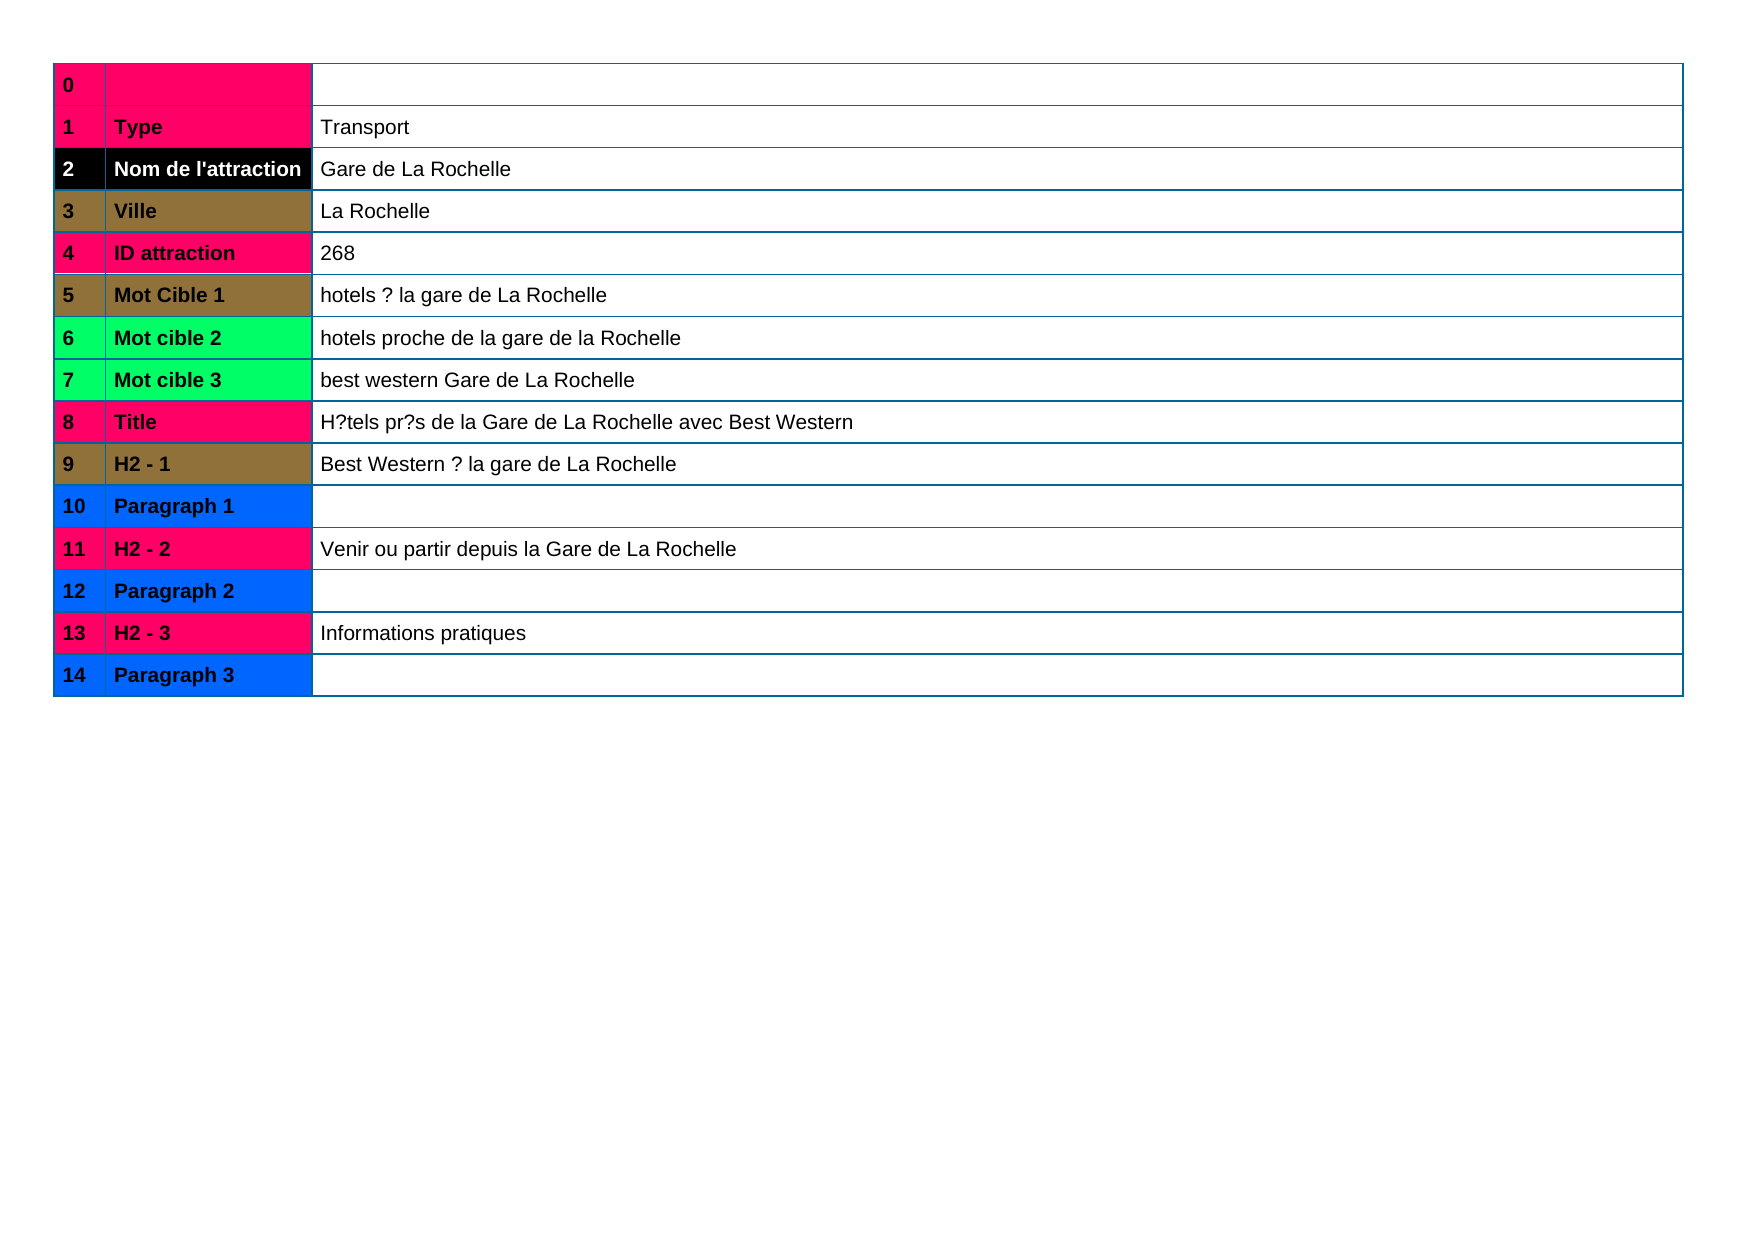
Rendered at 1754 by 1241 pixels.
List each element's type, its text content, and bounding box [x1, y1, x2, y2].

table_cell 4 [55, 233, 105, 273]
table_cell Mot cible 2 [106, 317, 311, 358]
table_cell 9 [55, 444, 105, 484]
table_cell Paragraph 1 [106, 486, 311, 527]
table_cell [313, 486, 1682, 527]
table_cell 5 [55, 275, 105, 316]
table_cell Paragraph 3 [106, 655, 311, 695]
table_cell [313, 570, 1682, 611]
table_cell H2 - 1 [106, 444, 311, 484]
table_cell Best Western ? la gare de La Rochelle [313, 444, 1682, 484]
table_cell 13 [55, 613, 105, 653]
table_cell ID attraction [106, 233, 311, 273]
table_cell 3 [55, 191, 105, 231]
table_cell 11 [55, 528, 105, 569]
table_cell Type [106, 106, 311, 147]
table_cell Nom de l'attraction [106, 148, 311, 189]
table_cell 14 [55, 655, 105, 695]
table_cell [313, 655, 1682, 695]
table_cell La Rochelle [313, 191, 1682, 231]
table_cell Gare de La Rochelle [313, 148, 1682, 189]
table_header [106, 64, 311, 105]
table_cell 1 [55, 106, 105, 147]
table_cell H?tels pr?s de la Gare de La Rochelle avec Best Western [313, 402, 1682, 442]
table_cell H2 - 3 [106, 613, 311, 653]
table_header [313, 64, 1682, 105]
table_cell 12 [55, 570, 105, 611]
table_cell Transport [313, 106, 1682, 147]
table_cell 268 [313, 233, 1682, 273]
table_cell 8 [55, 402, 105, 442]
table_cell 2 [55, 148, 105, 189]
table_header 0 [55, 64, 105, 105]
table_cell 6 [55, 317, 105, 358]
table_cell hotels ? la gare de La Rochelle [313, 275, 1682, 316]
table_cell Ville [106, 191, 311, 231]
table_cell Mot cible 3 [106, 360, 311, 400]
table_cell Paragraph 2 [106, 570, 311, 611]
table_cell Informations pratiques [313, 613, 1682, 653]
table_cell H2 - 2 [106, 528, 311, 569]
table_cell Mot Cible 1 [106, 275, 311, 316]
table_cell 7 [55, 360, 105, 400]
table_cell hotels proche de la gare de la Rochelle [313, 317, 1682, 358]
table_cell best western Gare de La Rochelle [313, 360, 1682, 400]
table_cell 10 [55, 486, 105, 527]
table_cell Venir ou partir depuis la Gare de La Rochelle [313, 528, 1682, 569]
table_cell Title [106, 402, 311, 442]
